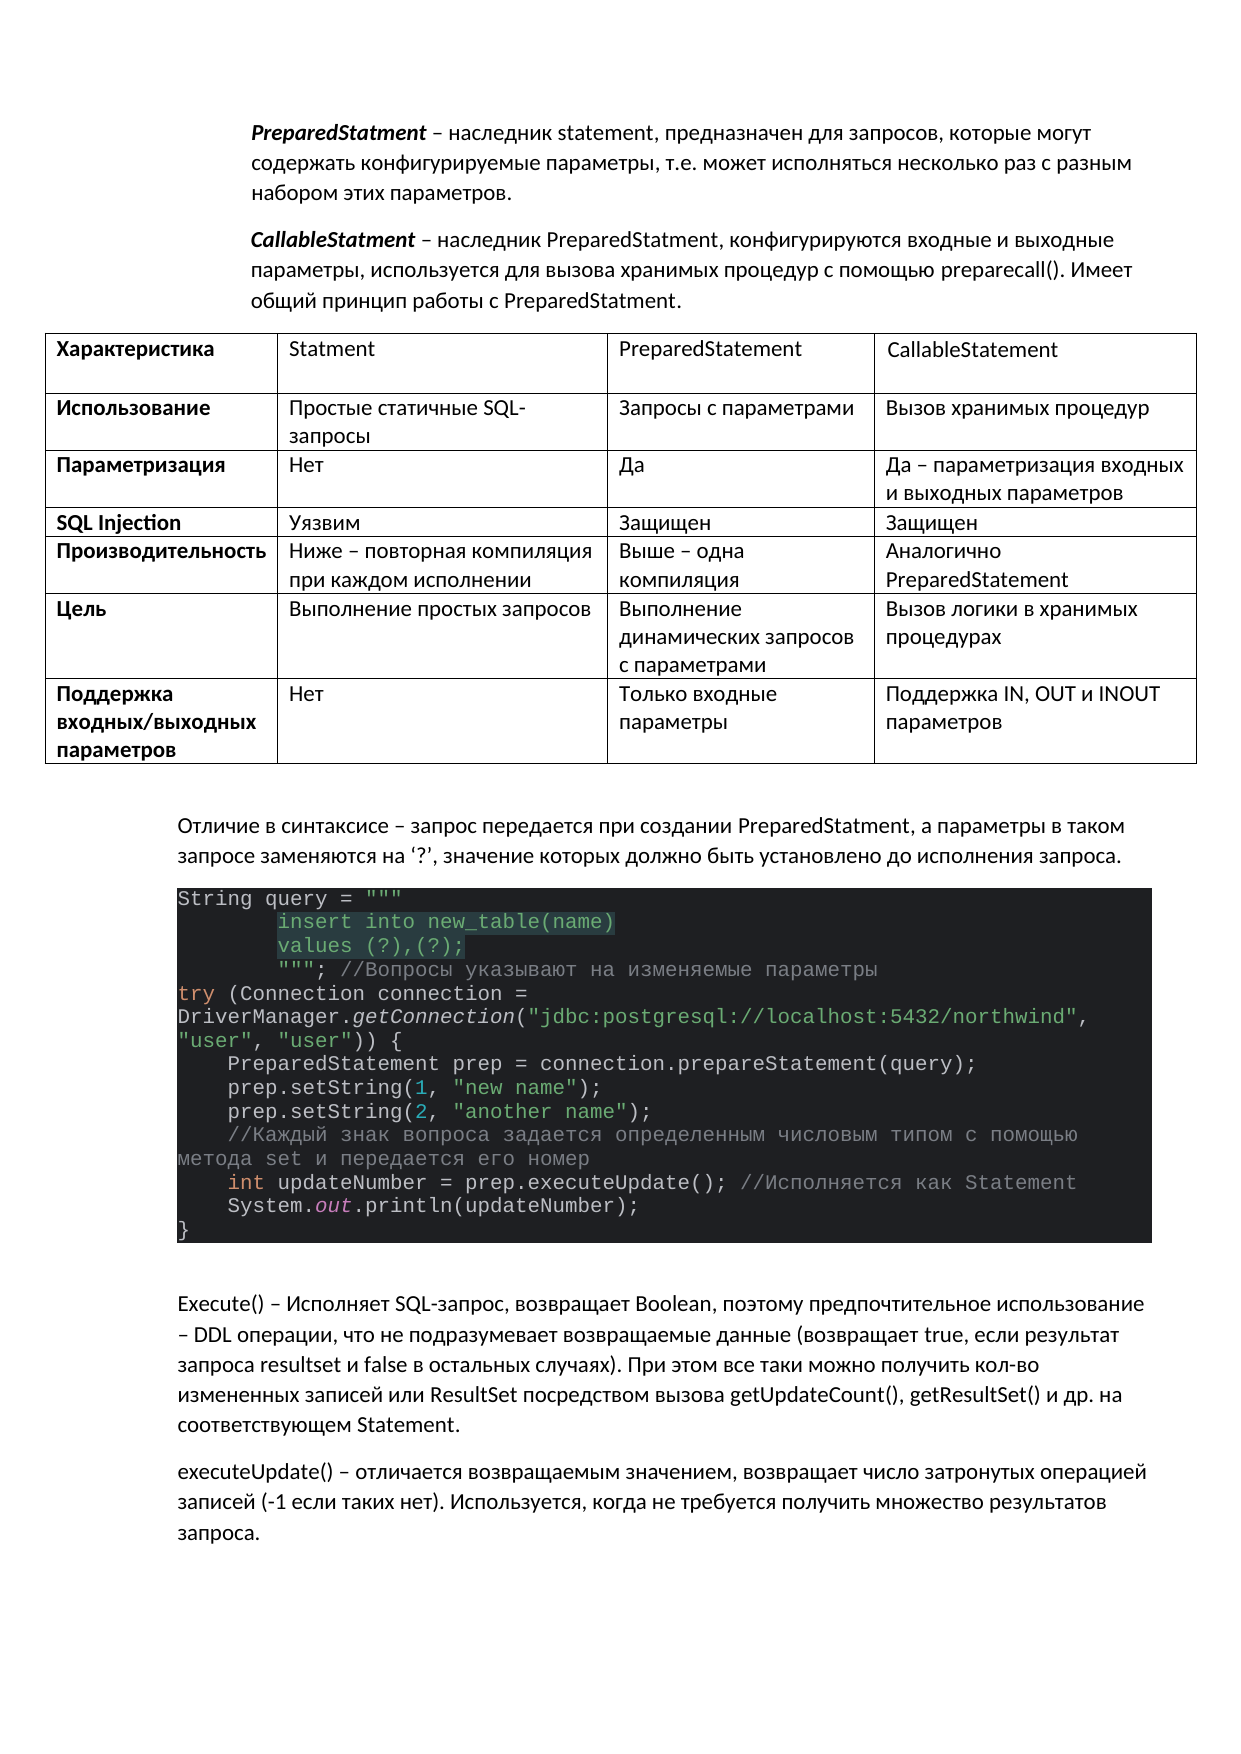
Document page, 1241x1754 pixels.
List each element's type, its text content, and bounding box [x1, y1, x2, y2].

table_cell Использование [46, 394, 277, 449]
table_header [875, 334, 1196, 392]
table_header PreparedStatement [608, 334, 874, 392]
table_cell Запросы с параметрами [608, 394, 874, 449]
text String query = """ insert into new_table(name) values (?),(?); """; //Вопросы указывают на изменяемые параметры try (Connection connection = DriverManager.getConnection("jdbc:postgresql://localhost:5432/northwind", "user", "user")) { PreparedStatement prep = connection.prepareStatement(query); prep.setString(1, "new name"); prep.setString(2, "another name"); //Каждый знак вопроса задается определенным числовым типом с помощью метода set и передается его номер int updateNumber = prep.executeUpdate(); //Исполняется как Statement System.out.println(updateNumber); } [177, 888, 1152, 1243]
table_cell Нет [278, 679, 607, 763]
table_cell Производительность [46, 537, 277, 593]
table_cell Вызов логики в хранимых процедурах [875, 594, 1196, 678]
table_cell Только входные параметры [608, 679, 874, 763]
table_cell Защищен [608, 508, 874, 536]
table_cell Выполнение динамических запросов с параметрами [608, 594, 874, 678]
table_cell Нет [278, 451, 607, 507]
table_cell Да [608, 451, 874, 507]
text Отличие в синтаксисе – запрос передается при создании PreparedStatment, а параметры в таком запросе заменяются на ‘?’, значение которых должно быть установлено до исполнения запроса. [177, 811, 1152, 869]
table_header Statment [278, 334, 607, 392]
table_cell Уязвим [278, 508, 607, 536]
table_header Характеристика [46, 334, 277, 392]
text executeUpdate() – отличается возвращаемым значением, возвращает число затронутых операцией записей (-1 если таких нет). Используется, когда не требуется получить множество результатов запроса. [177, 1457, 1152, 1546]
text CallableStatment – наследник PreparedStatment, конфигурируются входные и выходные параметры, используется для вызова хранимых процедур c помощью preparecall(). Имеет общий принцип работы с PreparedStatment. [251, 225, 1152, 314]
table_cell Поддержка входных/выходных параметров [46, 679, 277, 763]
table_cell Цель [46, 594, 277, 678]
table_cell Параметризация [46, 451, 277, 507]
text PreparedStatment – наследник statement, предназначен для запросов, которые могут содержать конфигурируемые параметры, т.е. может исполняться несколько раз с разным набором этих параметров. [251, 118, 1152, 207]
table_cell Простые статичные SQL-запросы [278, 394, 607, 449]
table_cell Выполнение простых запросов [278, 594, 607, 678]
table_cell Ниже – повторная компиляция при каждом исполнении [278, 537, 607, 593]
table_cell Выше – одна компиляция [608, 537, 874, 593]
table_cell Защищен [875, 508, 1196, 536]
table_cell SQL Injection [46, 508, 277, 536]
table_cell Вызов хранимых процедур [875, 394, 1196, 449]
table_cell Поддержка IN, OUT и INOUT параметров [875, 679, 1196, 763]
text Execute() – Исполняет SQL-запрос, возвращает Boolean, поэтому предпочтительное использование – DDL операции, что не подразумевает возвращаемые данные (возвращает true, если результат запроса resultset и false в остальных случаях). При этом все таки можно получить кол-во измененных записей или ResultSet посредством вызова getUpdateCount(), getResultSet() и др. на соответствующем Statement. [177, 1289, 1152, 1438]
table_cell Аналогично PreparedStatement [875, 537, 1196, 593]
table_cell Да – параметризация входных и выходных параметров [875, 451, 1196, 507]
